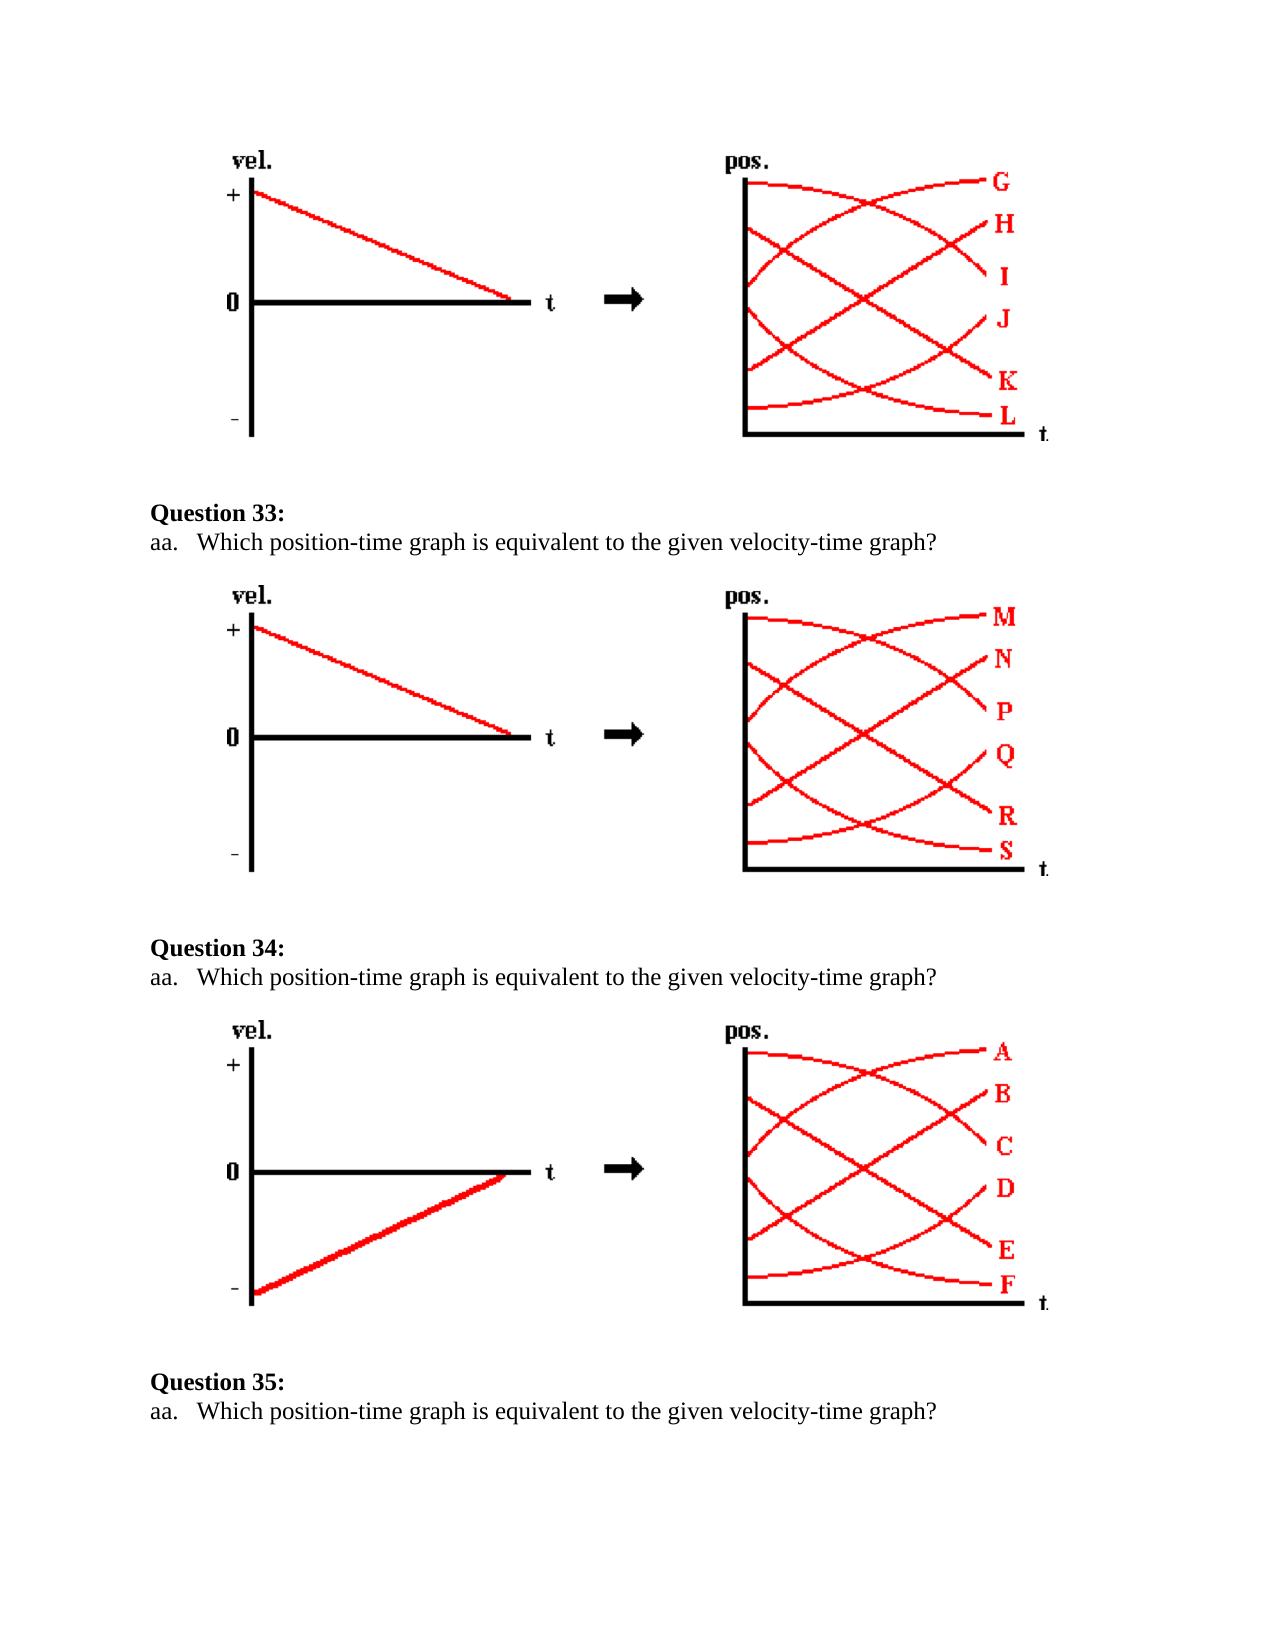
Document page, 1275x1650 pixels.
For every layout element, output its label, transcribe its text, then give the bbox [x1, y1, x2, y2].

picture [226, 150, 1049, 441]
text Question 35: [150, 1367, 1125, 1396]
text aa. Which position-time graph is equivalent to the given velocity-time graph? [150, 962, 1125, 990]
picture [226, 584, 1049, 876]
text Question 33: [150, 498, 1125, 527]
text aa. Which position-time graph is equivalent to the given velocity-time graph? [150, 1396, 1125, 1425]
picture [226, 1019, 1049, 1310]
text Question 34: [150, 933, 1125, 962]
text aa. Which position-time graph is equivalent to the given velocity-time graph? [150, 527, 1125, 556]
